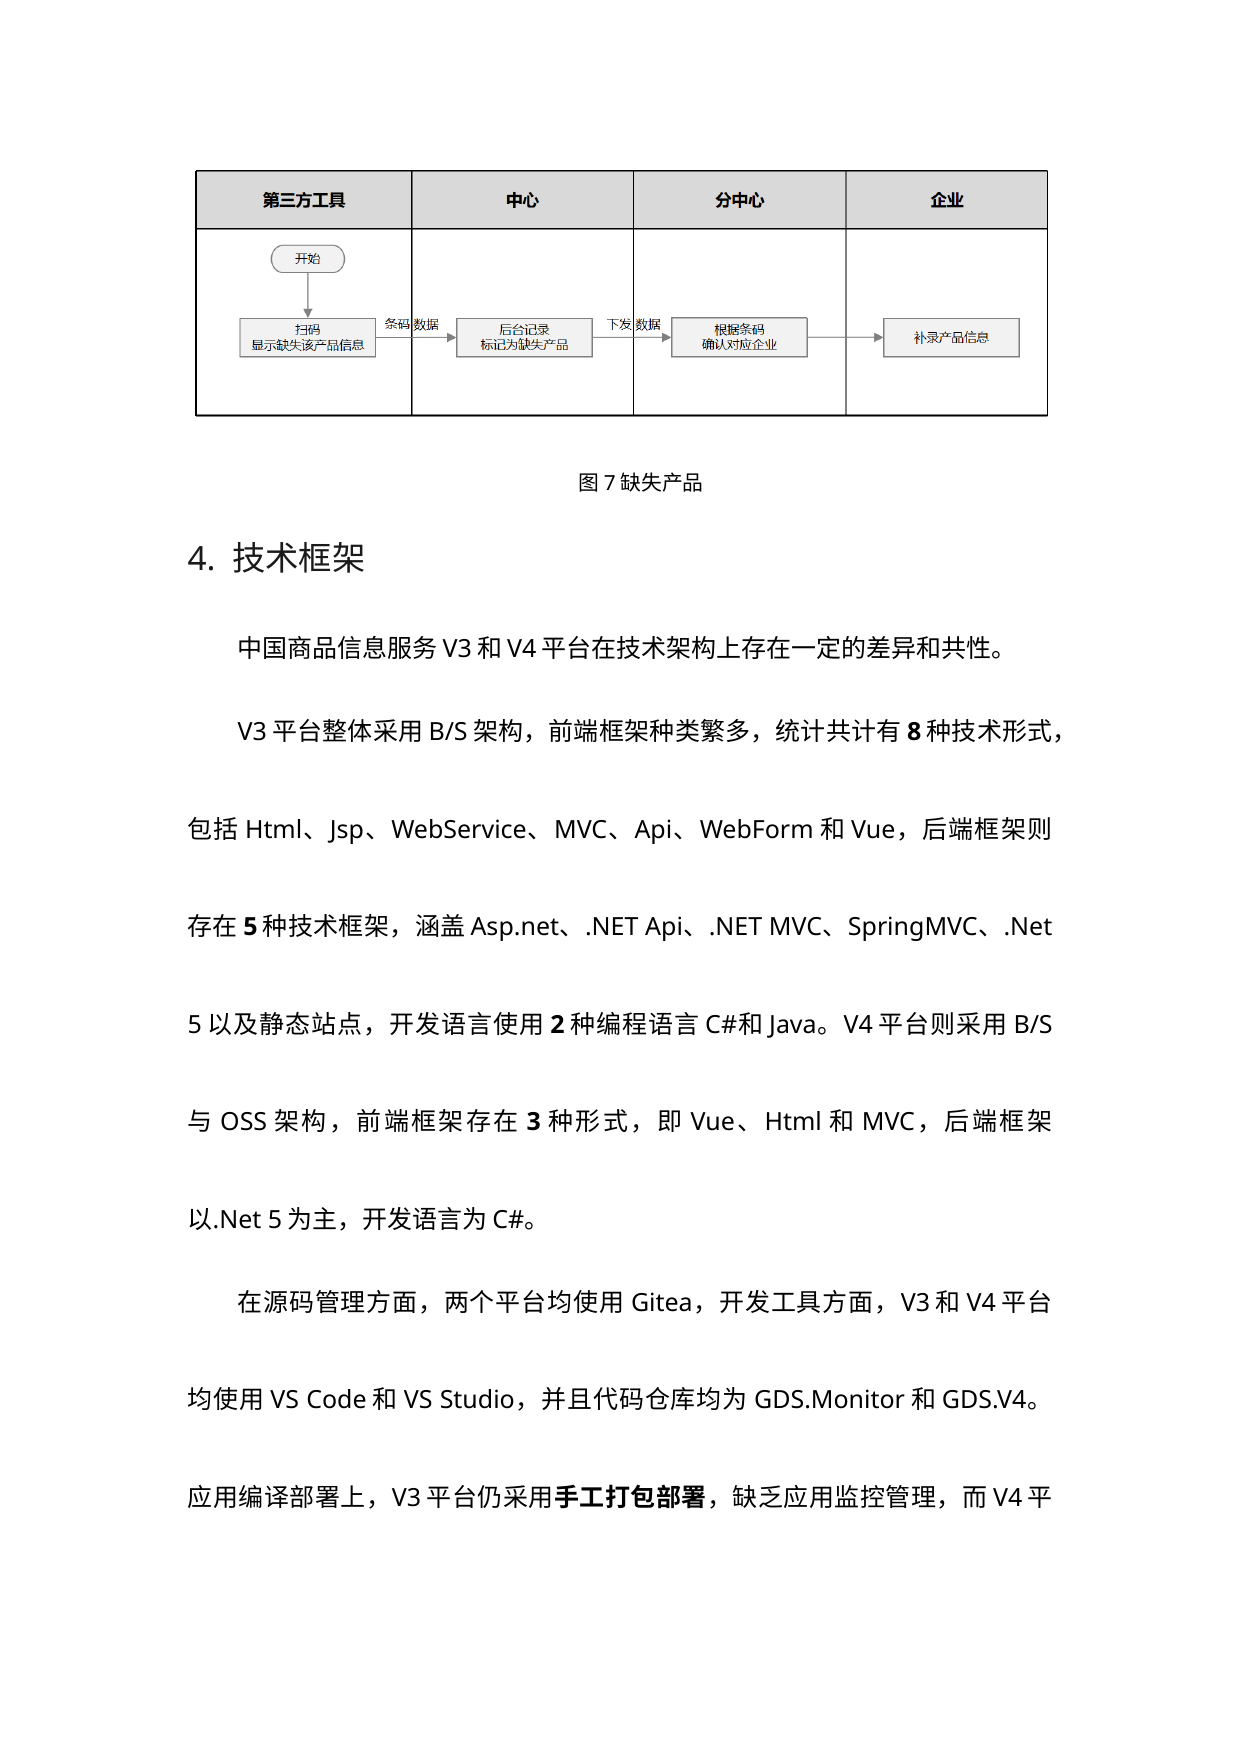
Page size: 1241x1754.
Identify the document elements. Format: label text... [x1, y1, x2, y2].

picture [187, 162, 1053, 421]
text V3平台整体采用B/S架构，前端框架种类繁多，统计共计有8种技术形式，包括Html、Jsp、WebService、MVC、Api、WebForm和Vue，后端框架则存在5种技术框架，涵盖Asp.net、.NET Api、.NET MVC、SpringMVC、.Net 5以及静态站点，开发语言使用2种编程语言C#和Java。V4平台则采用B/S与OSS架构，前端框架存在3种形式，即Vue、Html和MVC，后端框架以.Net 5为主，开发语言为C#。 [187, 697, 1053, 1250]
text 图 7 缺失产品 [187, 465, 1053, 497]
subtitle 技术框架 [187, 532, 1053, 580]
text 中国商品信息服务V3和V4平台在技术架构上存在一定的差异和共性。 [187, 614, 1053, 679]
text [187, 1268, 1053, 1528]
